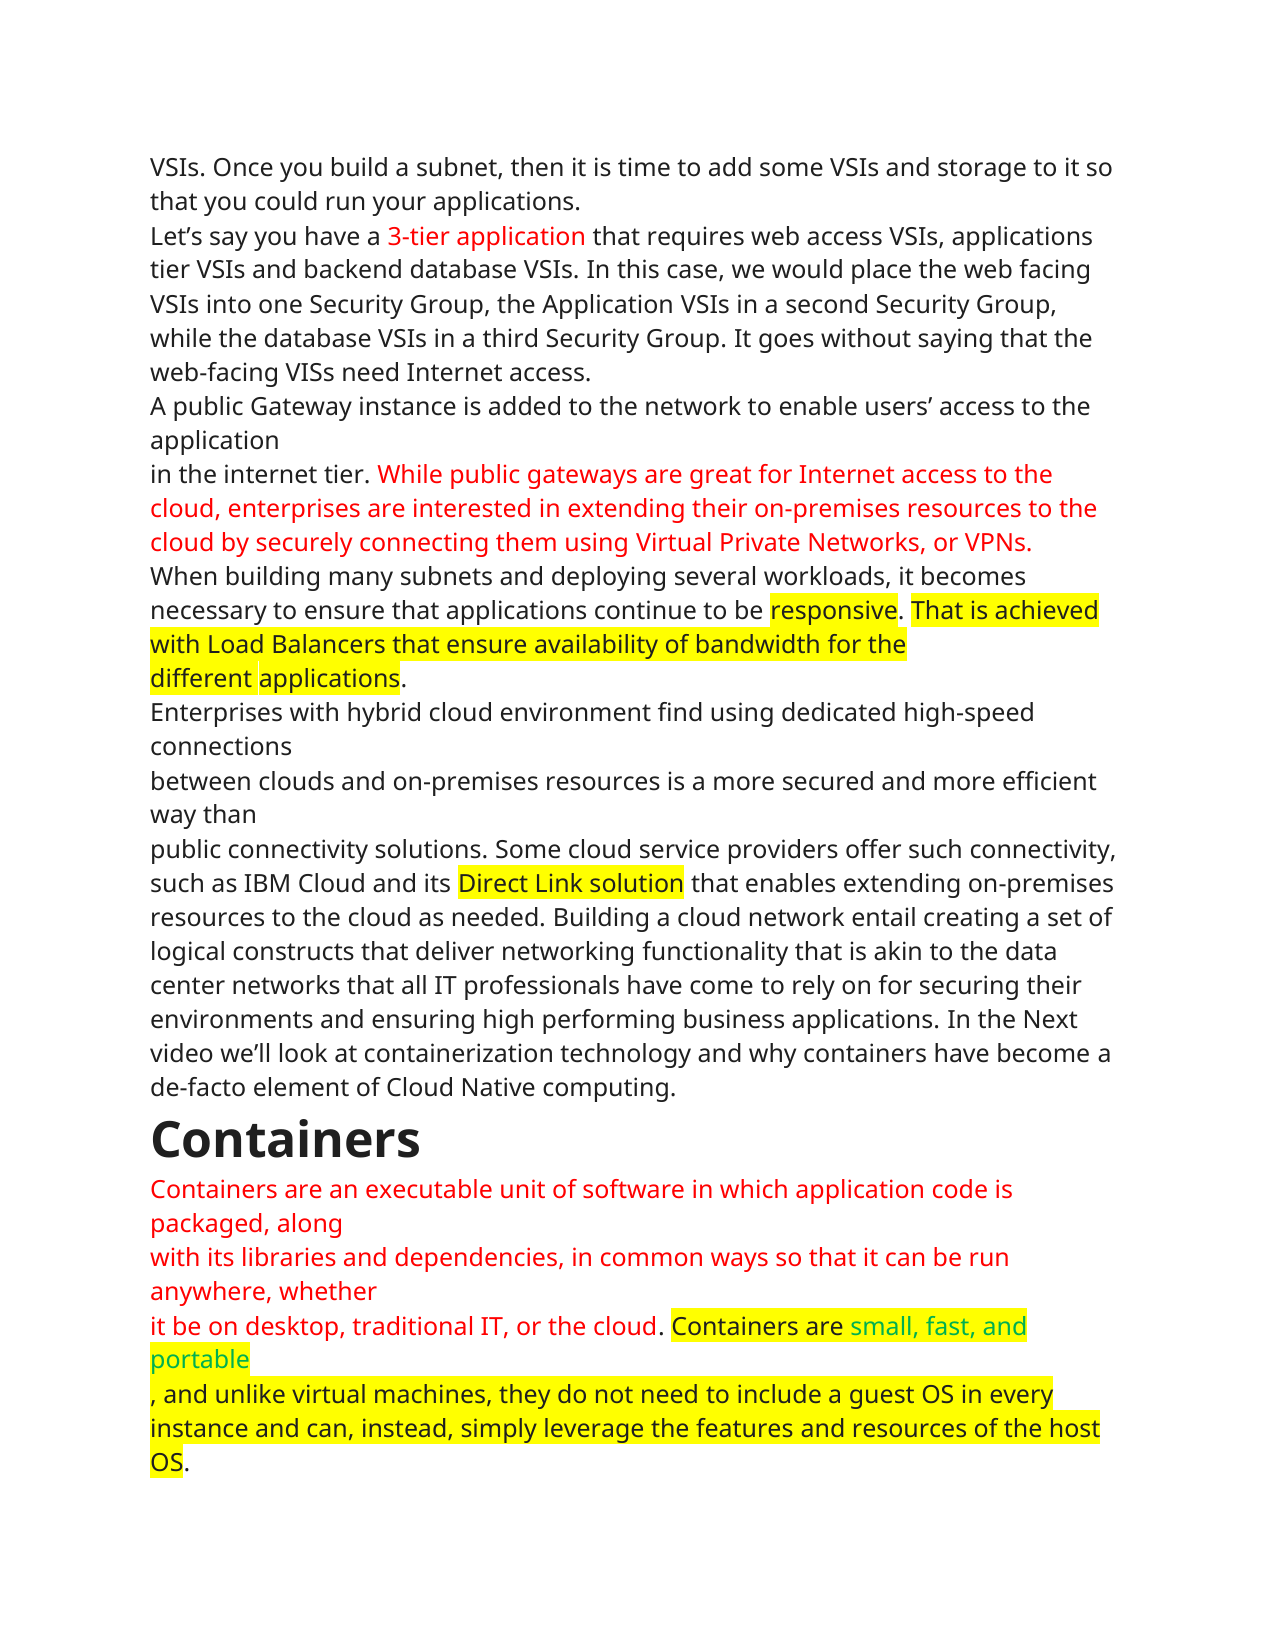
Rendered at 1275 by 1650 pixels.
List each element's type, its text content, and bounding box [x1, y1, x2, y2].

text in the internet tier. While public gateways are great for Internet access to the cloud, enterprises are interested in extending their on-premises resources to the cloud by securely connecting them using Virtual Private Networks, or VPNs. [150, 457, 1125, 559]
text with its libraries and dependencies, in common ways so that it can be run anywhere, whether [150, 1240, 1125, 1308]
text between clouds and on-premises resources is a more secured and more efficient way than [150, 763, 1125, 831]
text When building many subnets and deploying several workloads, it becomes necessary to ensure that applications continue to be responsive. That is achieved with Load Balancers that ensure availability of bandwidth for the different applications. [150, 559, 1125, 695]
text Containers are an executable unit of software in which application code is packaged, along [150, 1172, 1125, 1240]
text Let’s say you have a 3-tier application that requires web access VSIs, applications [150, 218, 1125, 252]
text Containers [150, 1104, 1125, 1172]
text public connectivity solutions. Some cloud service providers offer such connectivity, such as IBM Cloud and its Direct Link solution that enables extending on-premises resources to the cloud as needed. Building a cloud network entail creating a set of logical constructs that deliver networking functionality that is akin to the data center networks that all IT professionals have come to rely on for securing their environments and ensuring high performing business applications. In the Next video we’ll look at containerization technology and why containers have become a de-facto element of Cloud Native computing. [150, 831, 1125, 1104]
text Enterprises with hybrid cloud environment find using dedicated high-speed connections [150, 695, 1125, 763]
text it be on desktop, traditional IT, or the cloud. Containers are small, fast, and portable [150, 1308, 1125, 1376]
text tier VSIs and backend database VSIs. In this case, we would place the web facing VSIs into one Security Group, the Application VSIs in a second Security Group, while the database VSIs in a third Security Group. It goes without saying that the web-facing VISs need Internet access. [150, 252, 1125, 388]
text A public Gateway instance is added to the network to enable users’ access to the application [150, 388, 1125, 457]
text , and unlike virtual machines, they do not need to include a guest OS in every instance and can, instead, simply leverage the features and resources of the host OS. [183, 1376, 1125, 1478]
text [150, 150, 1125, 218]
